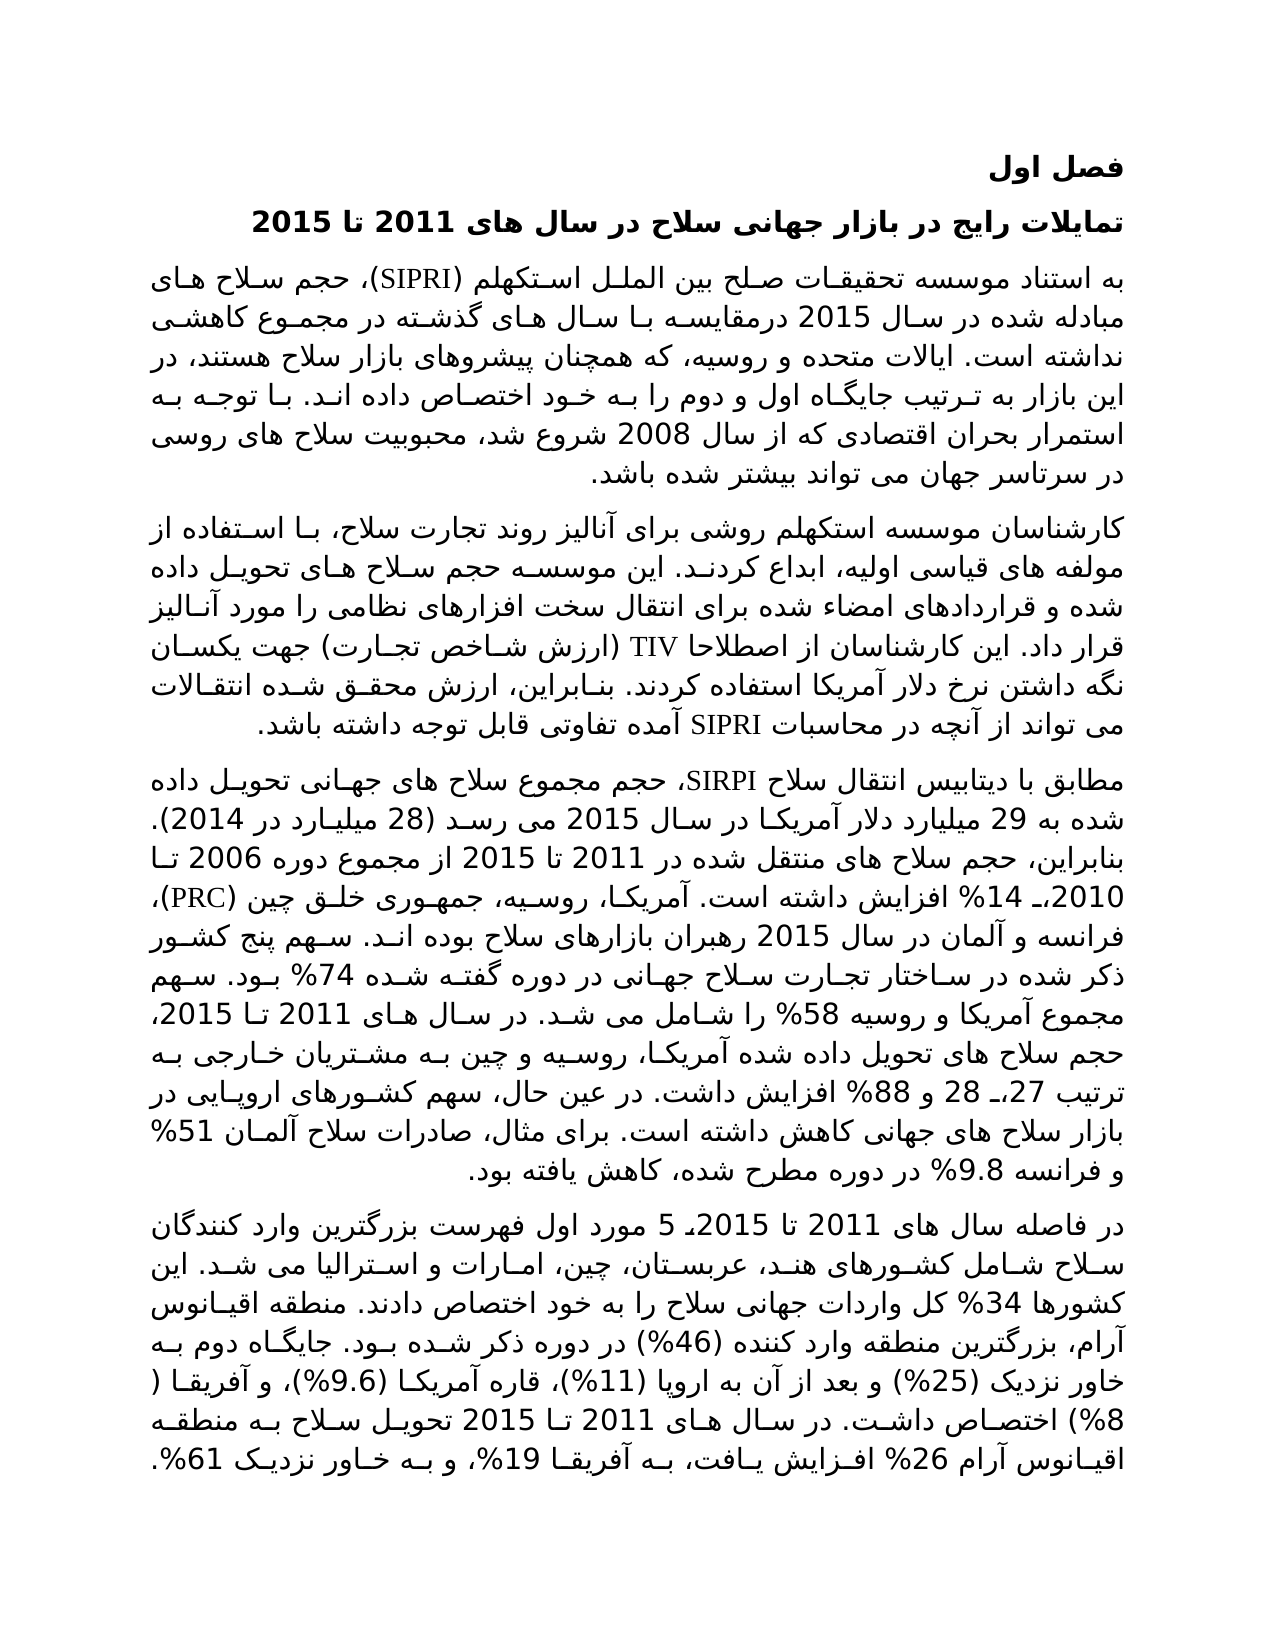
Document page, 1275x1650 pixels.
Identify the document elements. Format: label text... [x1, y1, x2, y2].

text مطابق با دیتابیس انتقال سلاح SIRPI، حجم مجموع سلاح های جهانی تحویل داده شده به 29 میلیارد دلار آمریکا در سال 2015 می رسد (28 میلیارد در 2014). بنابراین، حجم سلاح های منتقل شده در 2011 تا 2015 از مجموع دوره 2006 تا 2010، 14% افزایش داشته است. آمریکا، روسیه، جمهوری خلق چین (PRC)، فرانسه و آلمان در سال 2015 رهبران بازارهای سلاح بوده اند. سهم پنج کشور ذکر شده در ساختار تجارت سلاح جهانی در دوره گفته شده 74% بود. سهم مجموع آمریکا و روسیه 58% را شامل می شد. در سال های 2011 تا 2015، حجم سلاح های تحویل داده شده آمریکا، روسیه و چین به مشتریان خارجی به ترتیب 27، 28 و 88% افزایش داشت. در عین حال، سهم کشورهای اروپایی در بازار سلاح های جهانی کاهش داشته است. برای مثال، صادرات سلاح آلمان 51% و فرانسه 9.8% در دوره مطرح شده، کاهش یافته بود. [150, 763, 1125, 1187]
text فصل اول [150, 150, 1125, 184]
text تمایلات رایج در بازار جهانی سلاح در سال های 2011 تا 2015 [150, 206, 1125, 239]
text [150, 1208, 1125, 1476]
text به استناد موسسه تحقیقات صلح بین الملل استکهلم (SIPRI)، حجم سلاح های مبادله شده در سال 2015 درمقایسه با سال های گذشته در مجموع کاهشی نداشته است. ایالات متحده و روسیه، که همچنان پیشروهای بازار سلاح هستند، در این بازار به ترتیب جایگاه اول و دوم را به خود اختصاص داده اند. با توجه به استمرار بحران اقتصادی که از سال 2008 شروع شد، محبوبیت سلاح های روسی در سرتاسر جهان می تواند بیشتر شده باشد. [150, 261, 1125, 490]
text کارشناسان موسسه استکهلم روشی برای آنالیز روند تجارت سلاح، با استفاده از مولفه های قیاسی اولیه، ابداع کردند. این موسسه حجم سلاح های تحویل داده شده و قراردادهای امضاء شده برای انتقال سخت افزارهای نظامی را مورد آنالیز قرار داد. این کارشناسان از اصطلاحا TIV (ارزش شاخص تجارت) جهت یکسان نگه داشتن نرخ دلار آمریکا استفاده کردند. بنابراین، ارزش محقق شده انتقالات می تواند از آنچه در محاسبات SIPRI آمده تفاوتی قابل توجه داشته باشد. [150, 512, 1125, 741]
